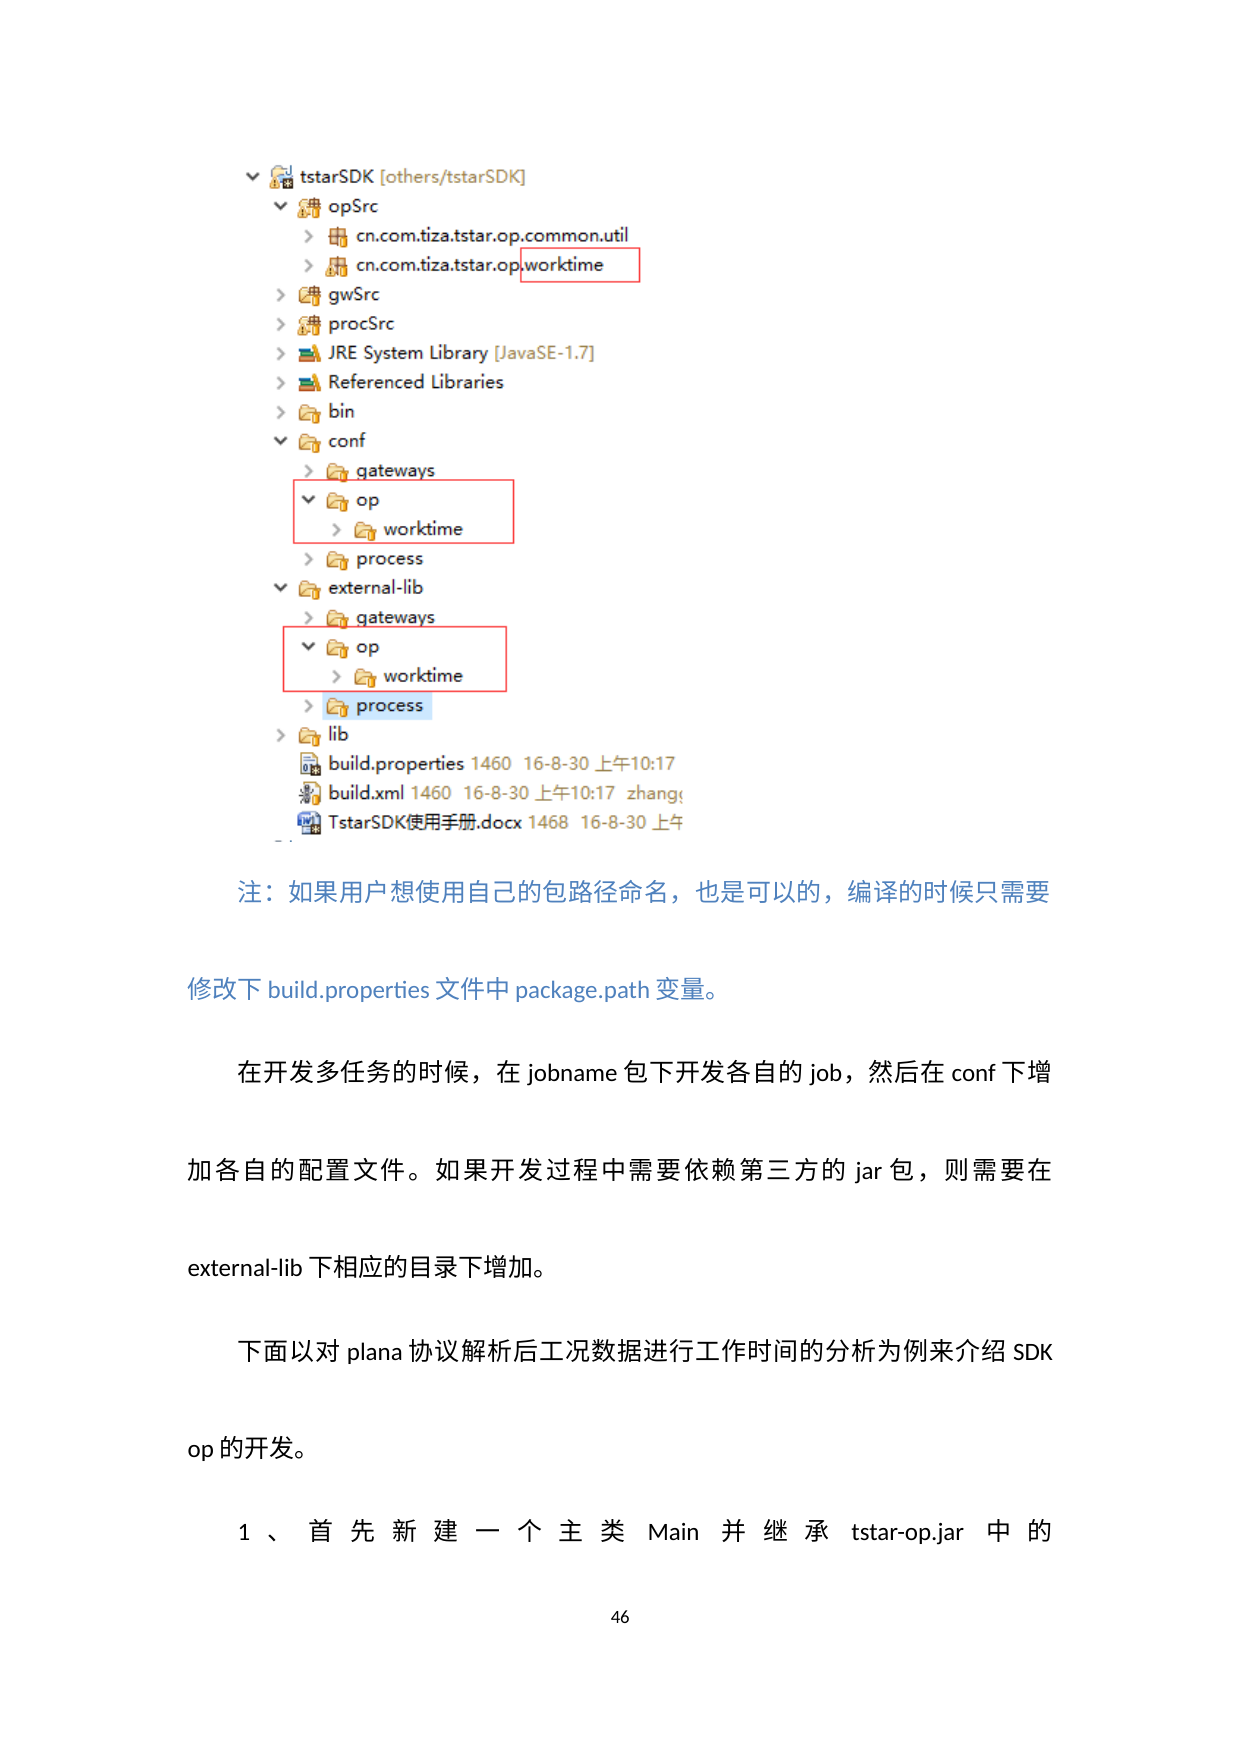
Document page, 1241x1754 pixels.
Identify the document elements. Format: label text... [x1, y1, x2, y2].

picture [242, 162, 683, 842]
text 在开发多任务的时候，在jobname包下开发各自的job，然后在conf下增加各自的配置文件。如果开发过程中需要依赖第三方的jar包，则需要在external-lib下相应的目录下增加。 [187, 1038, 1053, 1298]
text 注：如果用户想使用自己的包路径命名，也是可以的，编译的时候只需要修改下build.properties文件中package.path变量。 [187, 858, 1053, 1020]
text 下面以对plana协议解析后工况数据进行工作时间的分析为例来介绍SDK op的开发。 [187, 1317, 1053, 1479]
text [187, 1497, 1053, 1562]
